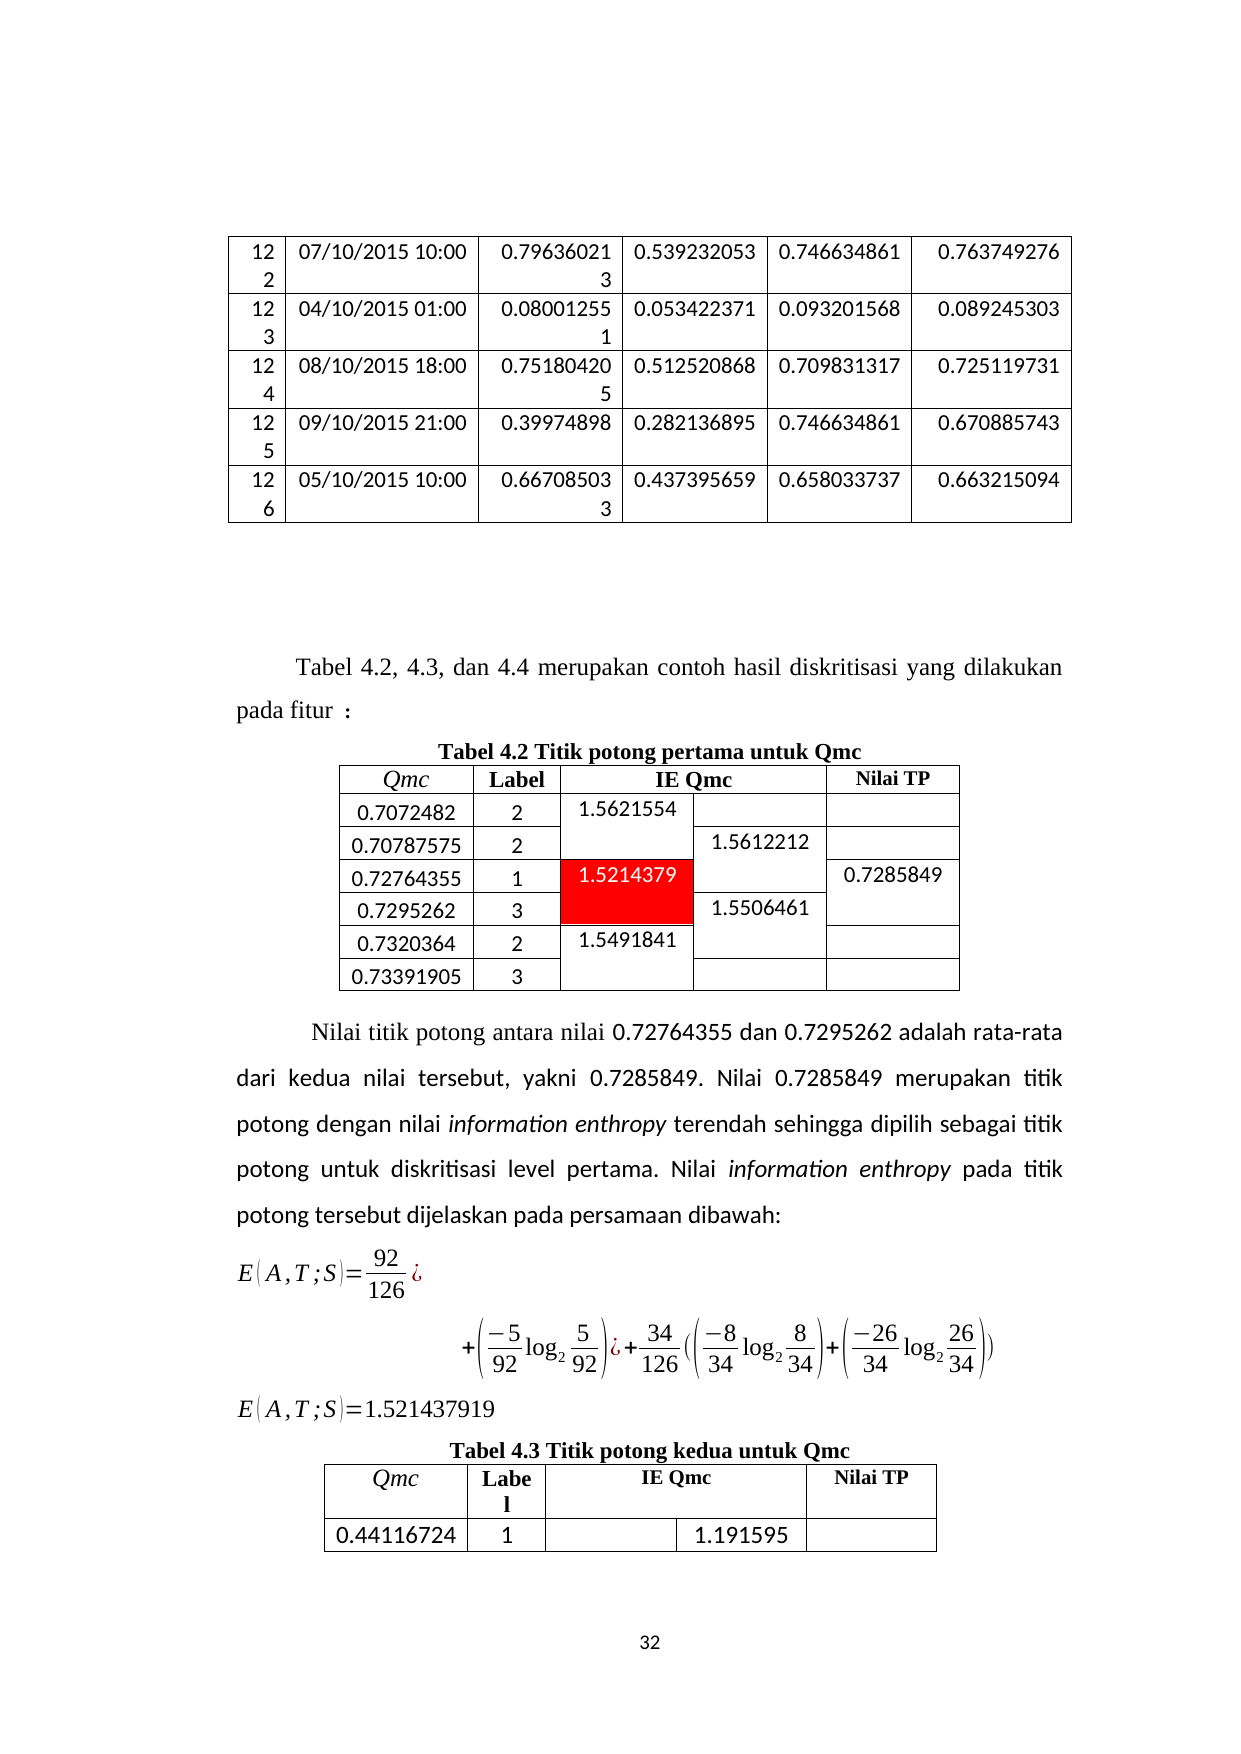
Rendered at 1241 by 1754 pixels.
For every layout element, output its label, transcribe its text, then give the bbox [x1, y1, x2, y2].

table_cell 05/10/2015 10:00 [286, 466, 478, 522]
table_cell [546, 1519, 676, 1551]
table_cell 0.667085033 [479, 466, 622, 522]
table_cell IE Qmc [546, 1465, 806, 1518]
table_cell 08/10/2015 18:00 [286, 351, 478, 407]
list Tabel 4.2, 4.3, dan 4.4 merupakan contoh hasil diskritisasi yang dilakukan pada fitur : [236, 652, 1063, 724]
table_cell 0.053422371 [623, 294, 767, 350]
table_cell 0.080012551 [479, 294, 622, 350]
table_cell 0.70787575 [340, 827, 473, 859]
table_cell 126 [229, 466, 285, 522]
table_cell 04/10/2015 01:00 [286, 294, 478, 350]
text Nilai titik potong antara nilai 0.72764355 dan 0.7295262 adalah rata-rata dari kedua nilai tersebut, yakni 0.7285849. Nilai 0.7285849 merupakan titik potong dengan nilai information enthropy terendah sehingga dipilih sebagai titik potong untuk diskritisasi level pertama. Nilai information enthropy pada titik potong tersebut dijelaskan pada persamaan dibawah: [236, 1016, 1063, 1230]
table_cell 3 [474, 959, 560, 990]
table_cell 1.5612212 [694, 827, 826, 892]
table_cell [807, 1519, 936, 1551]
table_cell 1.5621554 [561, 794, 693, 859]
table_header Tabel 4.2 Titik potong pertama untuk Qmc [340, 738, 959, 765]
table_cell Nilai TP [807, 1465, 936, 1518]
table_cell 0.7072482 [340, 794, 473, 826]
table_cell Nilai TP [827, 766, 959, 793]
table_cell 0.7285849 [827, 860, 959, 924]
table_cell 0.72764355 [340, 860, 473, 892]
table_cell 0.663215094 [912, 466, 1071, 522]
table_cell [827, 827, 959, 859]
table_cell 0.763749276 [912, 237, 1071, 293]
table_cell [340, 766, 473, 793]
table_cell 0.539232053 [623, 237, 767, 293]
table_cell 0.746634861 [768, 237, 911, 293]
table_header Tabel 4.3 Titik potong kedua untuk Qmc [325, 1438, 975, 1464]
table_cell 0.709831317 [768, 351, 911, 407]
table_cell 0.7295262 [340, 893, 473, 924]
table_cell 1.5214379 [561, 860, 693, 924]
table_cell IE Qmc [561, 766, 826, 793]
table_cell 123 [229, 294, 285, 350]
table_cell 0.658033737 [768, 466, 911, 522]
table_cell [827, 959, 959, 990]
table_cell 0.437395659 [623, 466, 767, 522]
table_cell [827, 926, 959, 957]
table_cell 0.512520868 [623, 351, 767, 407]
table_cell [827, 794, 959, 826]
table_cell 1.191595 [677, 1519, 806, 1551]
table_cell 1 [474, 860, 560, 892]
table_cell [694, 959, 826, 990]
table_cell [325, 1465, 467, 1518]
table_cell 0.796360213 [479, 237, 622, 293]
table_cell 122 [229, 237, 285, 293]
table_cell 2 [474, 794, 560, 826]
table_cell 125 [229, 409, 285, 464]
table_cell 0.746634861 [768, 409, 911, 464]
table_cell 0.282136895 [623, 409, 767, 464]
table_cell 0.751804205 [479, 351, 622, 407]
table_cell 0.39974898 [479, 409, 622, 464]
table_cell Label [468, 1465, 545, 1518]
table_cell 0.73391905 [340, 959, 473, 990]
table_cell 07/10/2015 10:00 [286, 237, 478, 293]
table_cell 3 [474, 893, 560, 924]
table_cell 0.7320364 [340, 926, 473, 957]
table_cell 1.5506461 [694, 893, 826, 957]
table_cell 0.725119731 [912, 351, 1071, 407]
table_cell [694, 794, 826, 826]
table_cell 124 [229, 351, 285, 407]
table_cell 0.089245303 [912, 294, 1071, 350]
table_cell 0.44116724 [325, 1519, 467, 1551]
table_cell 0.093201568 [768, 294, 911, 350]
table_cell 1 [468, 1519, 545, 1551]
table_cell 0.670885743 [912, 409, 1071, 464]
table_cell 2 [474, 827, 560, 859]
table_cell Label [474, 766, 560, 793]
table_cell 1.5491841 [561, 926, 693, 990]
table_cell 2 [474, 926, 560, 957]
table_cell 09/10/2015 21:00 [286, 409, 478, 464]
